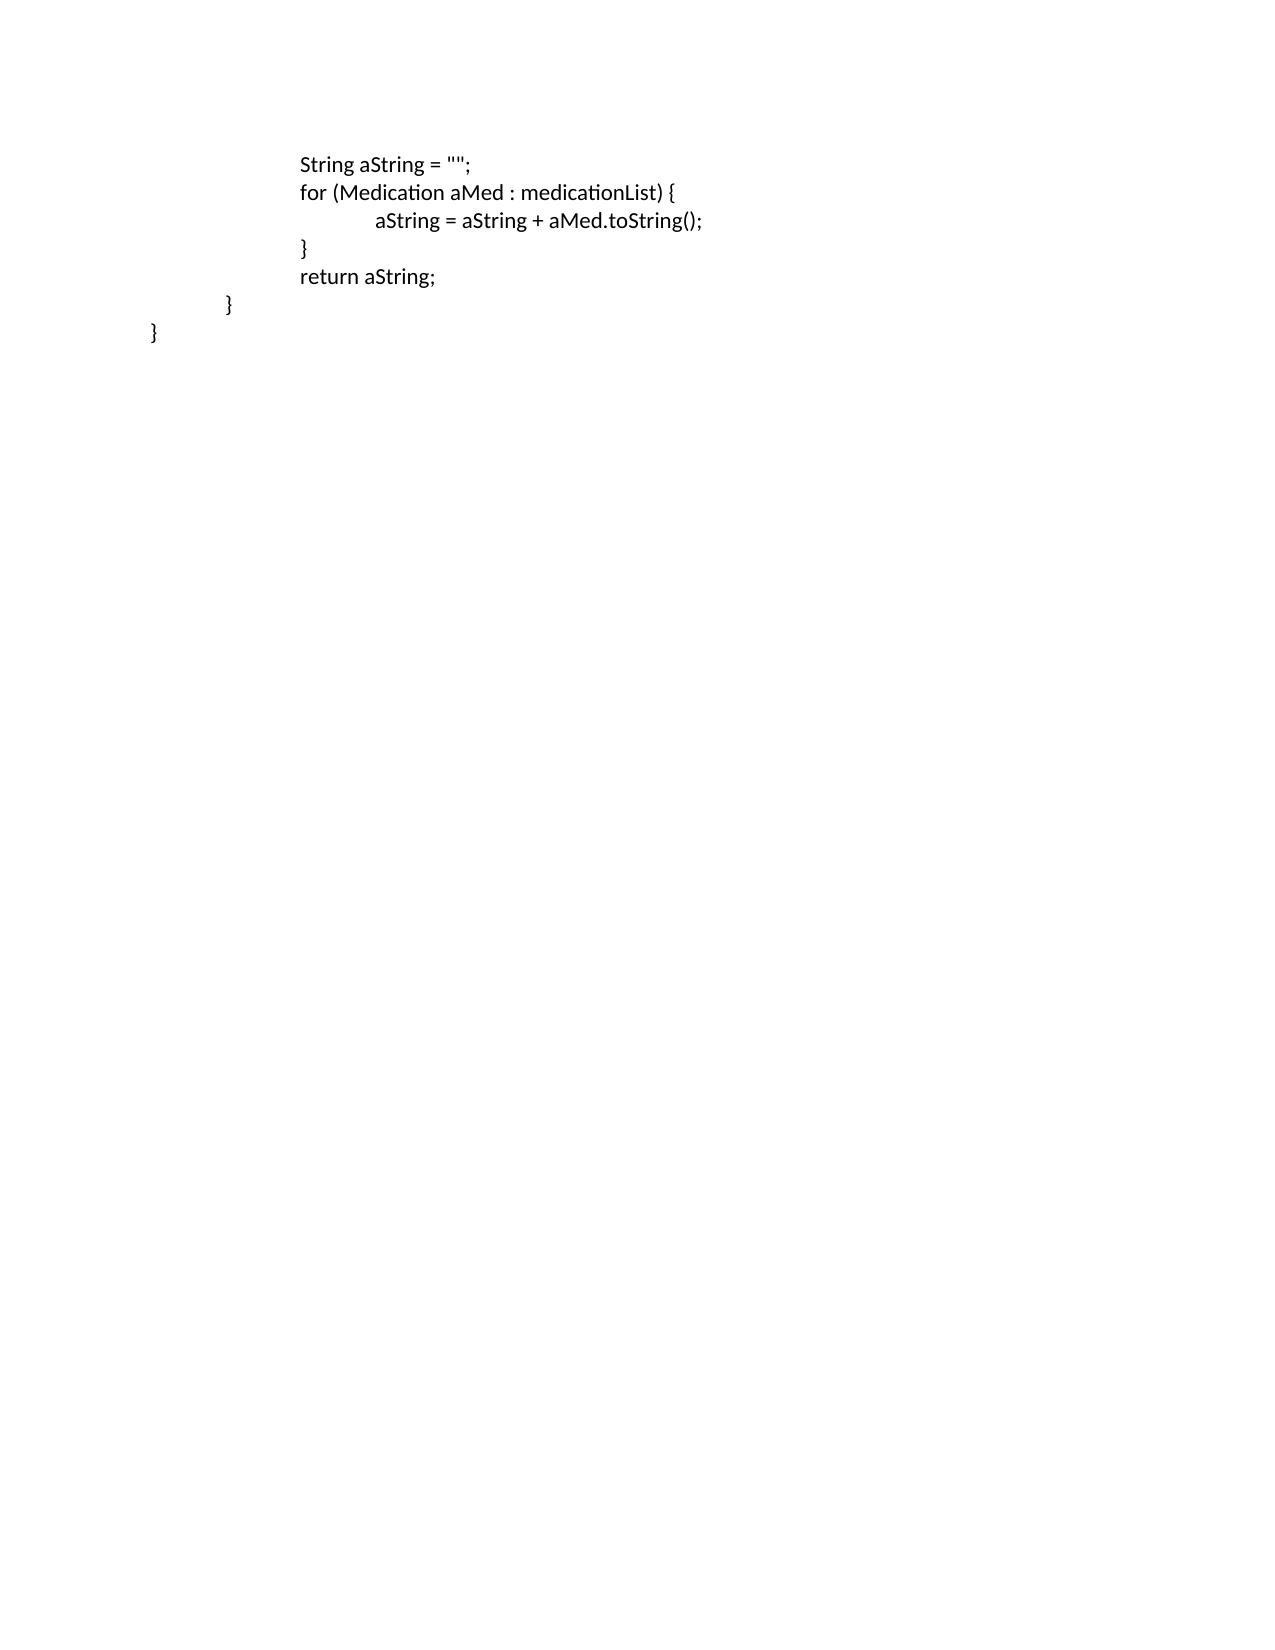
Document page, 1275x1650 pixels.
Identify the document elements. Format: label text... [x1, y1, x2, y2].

text return aString; [150, 262, 1125, 290]
text for (Medication aMed : medicationList) { [150, 178, 1125, 206]
text } [150, 234, 1125, 262]
text } [150, 318, 1125, 346]
text aString = aString + aMed.toString(); [150, 206, 1125, 234]
text String aString = ""; [150, 150, 1125, 178]
text } [150, 290, 1125, 318]
